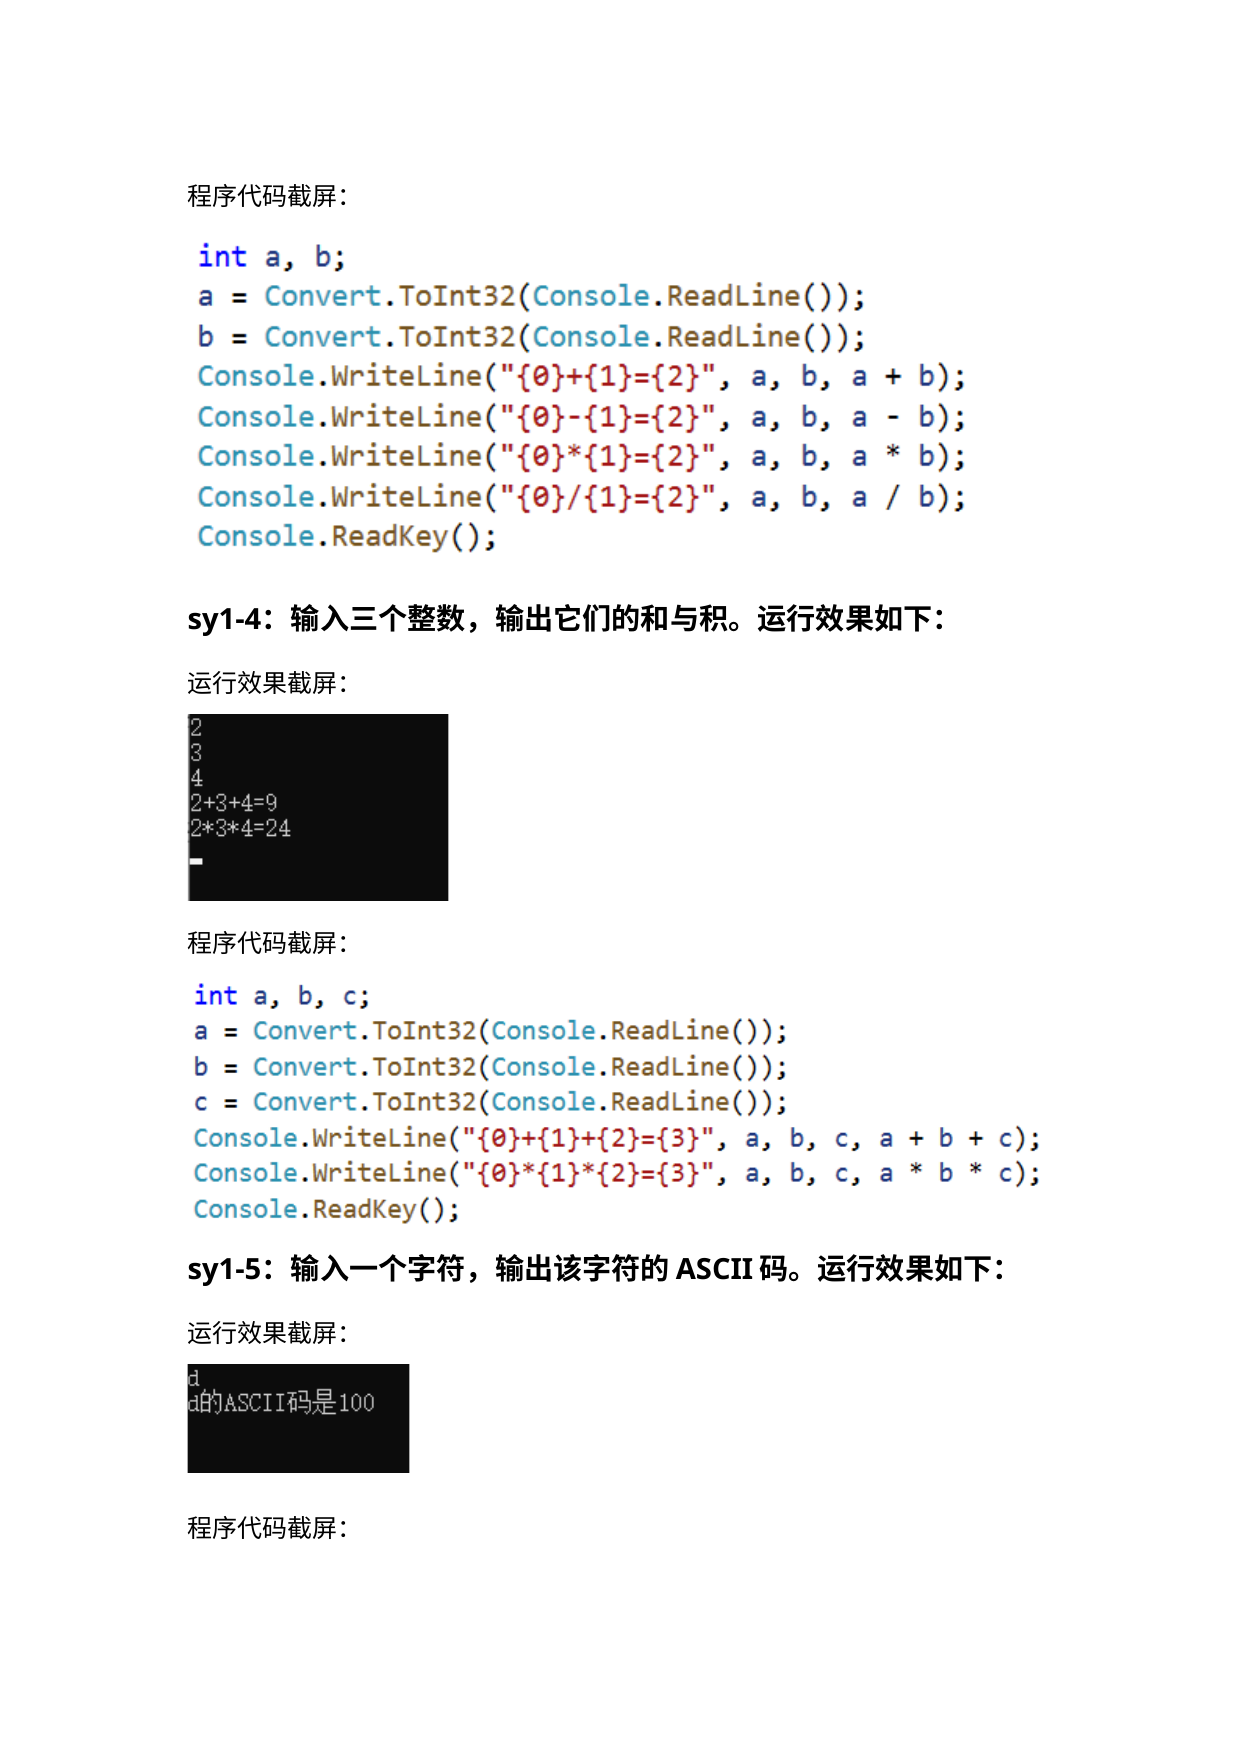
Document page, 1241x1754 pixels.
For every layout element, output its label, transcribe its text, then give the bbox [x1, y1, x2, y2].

text sy1-4：输入三个整数，输出它们的和与积。运行效果如下： [187, 584, 1053, 649]
picture [187, 1364, 410, 1473]
text sy1-5：输入一个字符，输出该字符的ASCII码。运行效果如下： [187, 1234, 1053, 1299]
text 运行效果截屏： [187, 649, 1053, 714]
picture [187, 714, 449, 901]
text 程序代码截屏： [187, 162, 1053, 227]
text 运行效果截屏： [187, 1299, 1053, 1364]
text 程序代码截屏： [187, 1494, 1053, 1559]
text 程序代码截屏： [187, 909, 1053, 974]
picture [187, 974, 1053, 1232]
picture [187, 227, 994, 565]
